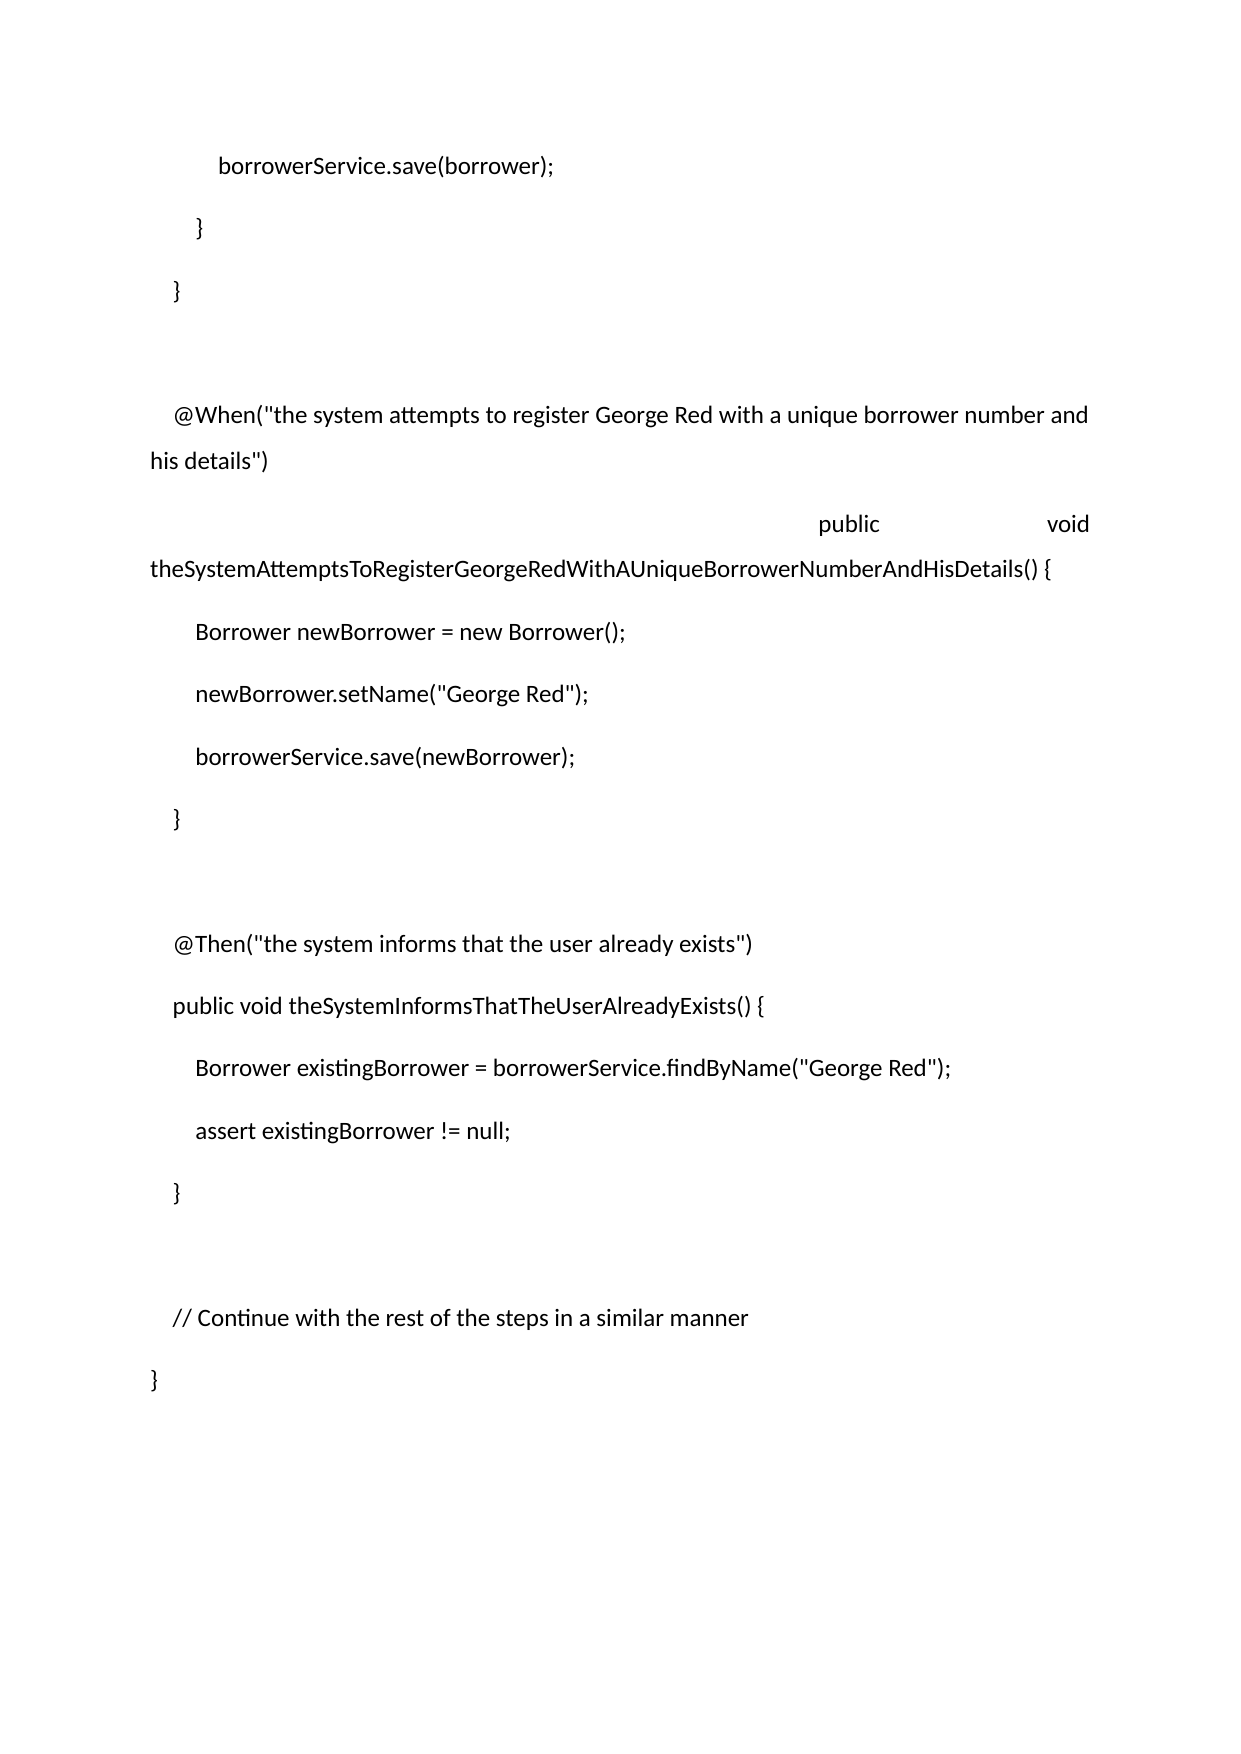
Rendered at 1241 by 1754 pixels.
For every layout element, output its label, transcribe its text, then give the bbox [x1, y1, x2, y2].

text newBorrower.setName("George Red"); [150, 678, 1090, 709]
text } [150, 1364, 1090, 1395]
text } [150, 803, 1090, 833]
text assert existingBorrower != null; [150, 1115, 1090, 1146]
text } [150, 1177, 1090, 1208]
text } [150, 275, 1090, 305]
text @When("the system attempts to register George Red with a unique borrower number and his details") [150, 399, 1090, 476]
text Borrower existingBorrower = borrowerService.findByName("George Red"); [150, 1053, 1090, 1083]
text } [150, 212, 1090, 243]
text public void theSystemInformsThatTheUserAlreadyExists() { [150, 990, 1090, 1021]
text borrowerService.save(borrower); [150, 150, 1090, 181]
text @Then("the system informs that the user already exists") [150, 928, 1090, 958]
text Borrower newBorrower = new Borrower(); [150, 616, 1090, 646]
text public void theSystemAttemptsToRegisterGeorgeRedWithAUniqueBorrowerNumberAndHisDetails() { [150, 508, 1090, 584]
text // Continue with the rest of the steps in a similar manner [150, 1302, 1090, 1333]
text borrowerService.save(newBorrower); [150, 741, 1090, 771]
